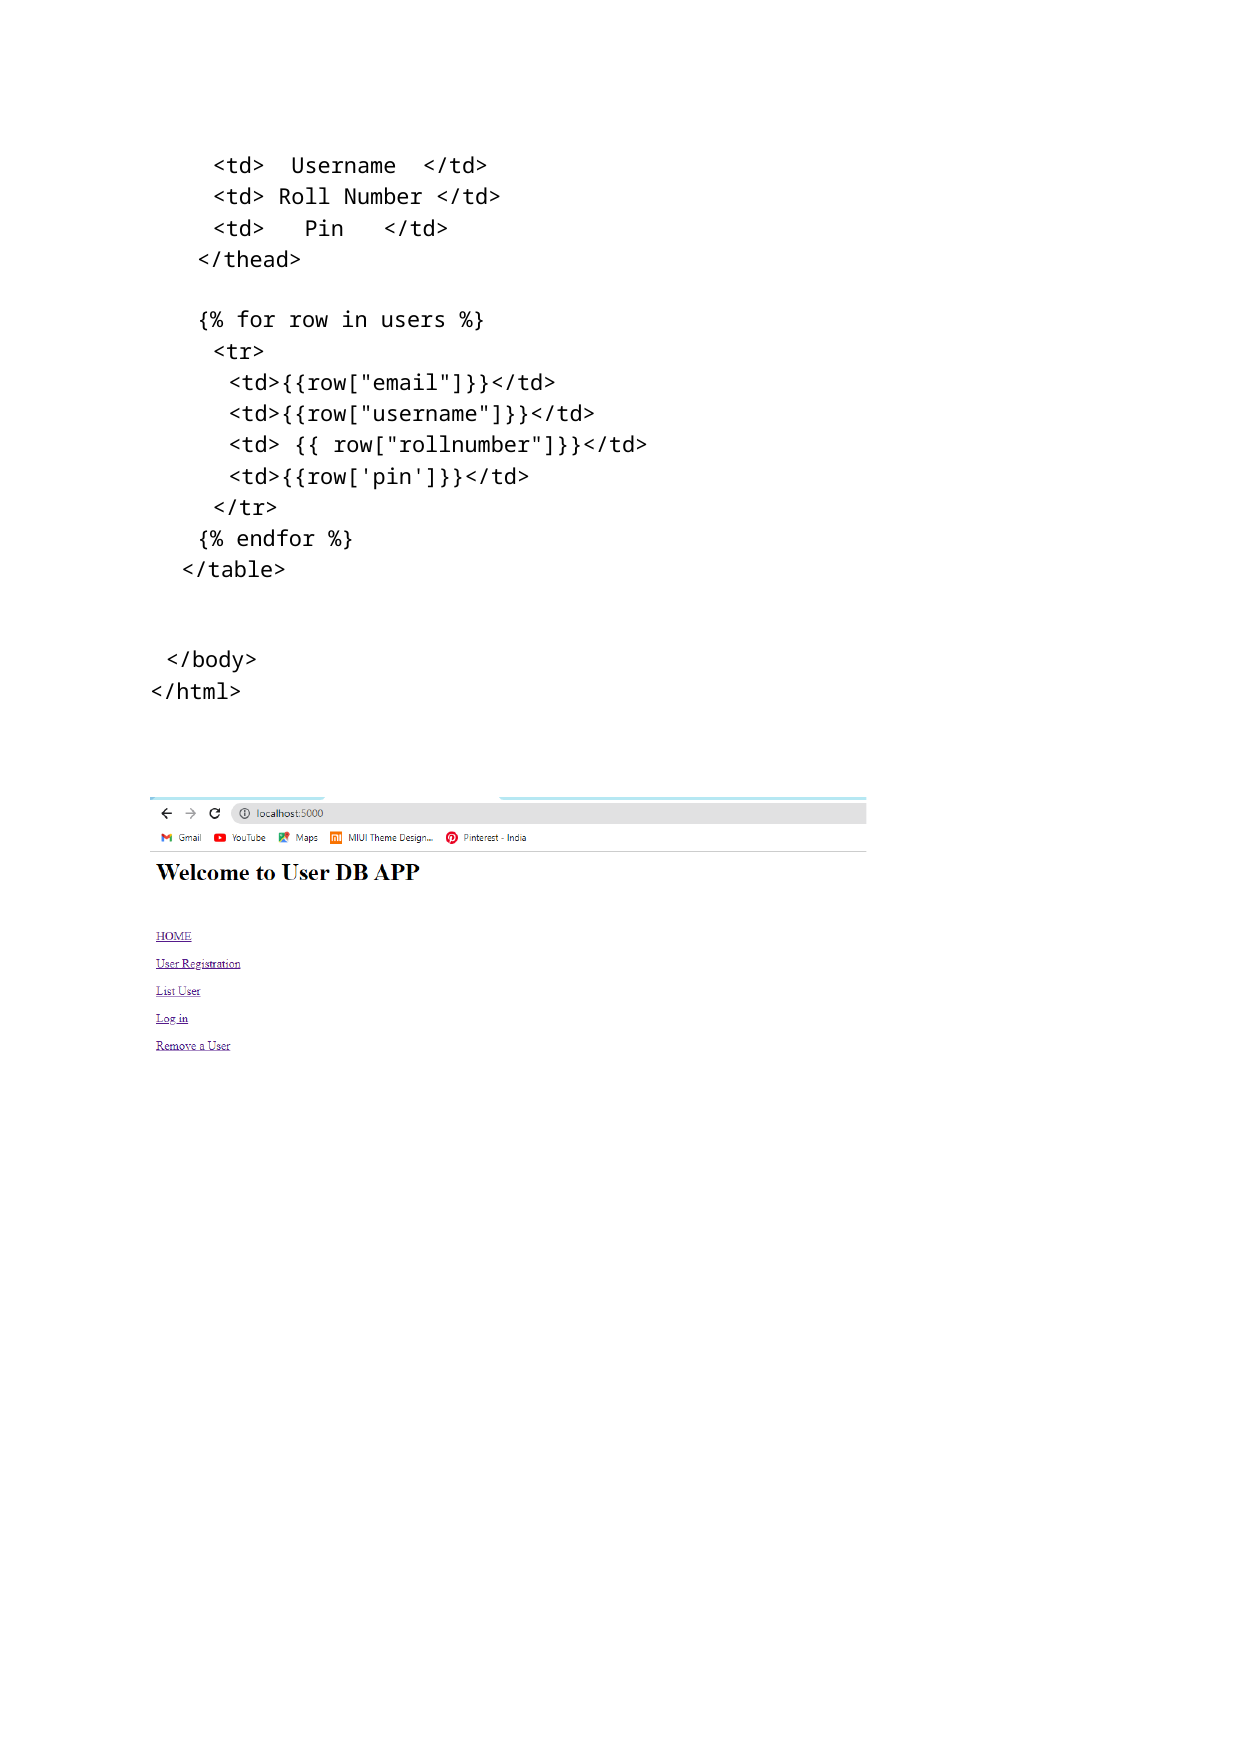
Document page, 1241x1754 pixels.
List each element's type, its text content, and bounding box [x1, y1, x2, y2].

text <td>{{row['pin']}}</td> [150, 461, 1090, 490]
text <td>{{row["email"]}}</td> [150, 367, 1090, 397]
text <td>{{row["username"]}}</td> [150, 398, 1090, 428]
text </html> [150, 676, 1090, 705]
text <td> Pin </td> [150, 212, 1090, 242]
text {% endfor %} [150, 523, 1090, 553]
text </body> [150, 644, 1090, 674]
text {% for row in users %} [150, 304, 1090, 334]
picture [150, 797, 867, 1205]
text <td> Username </td> [150, 150, 1090, 180]
text </tr> [150, 492, 1090, 522]
text </thead> [150, 244, 1090, 273]
text <tr> [150, 336, 1090, 365]
text </table> [150, 554, 1090, 584]
text <td> {{ row["rollnumber"]}}</td> [150, 429, 1090, 459]
text <td> Roll Number </td> [150, 181, 1090, 211]
